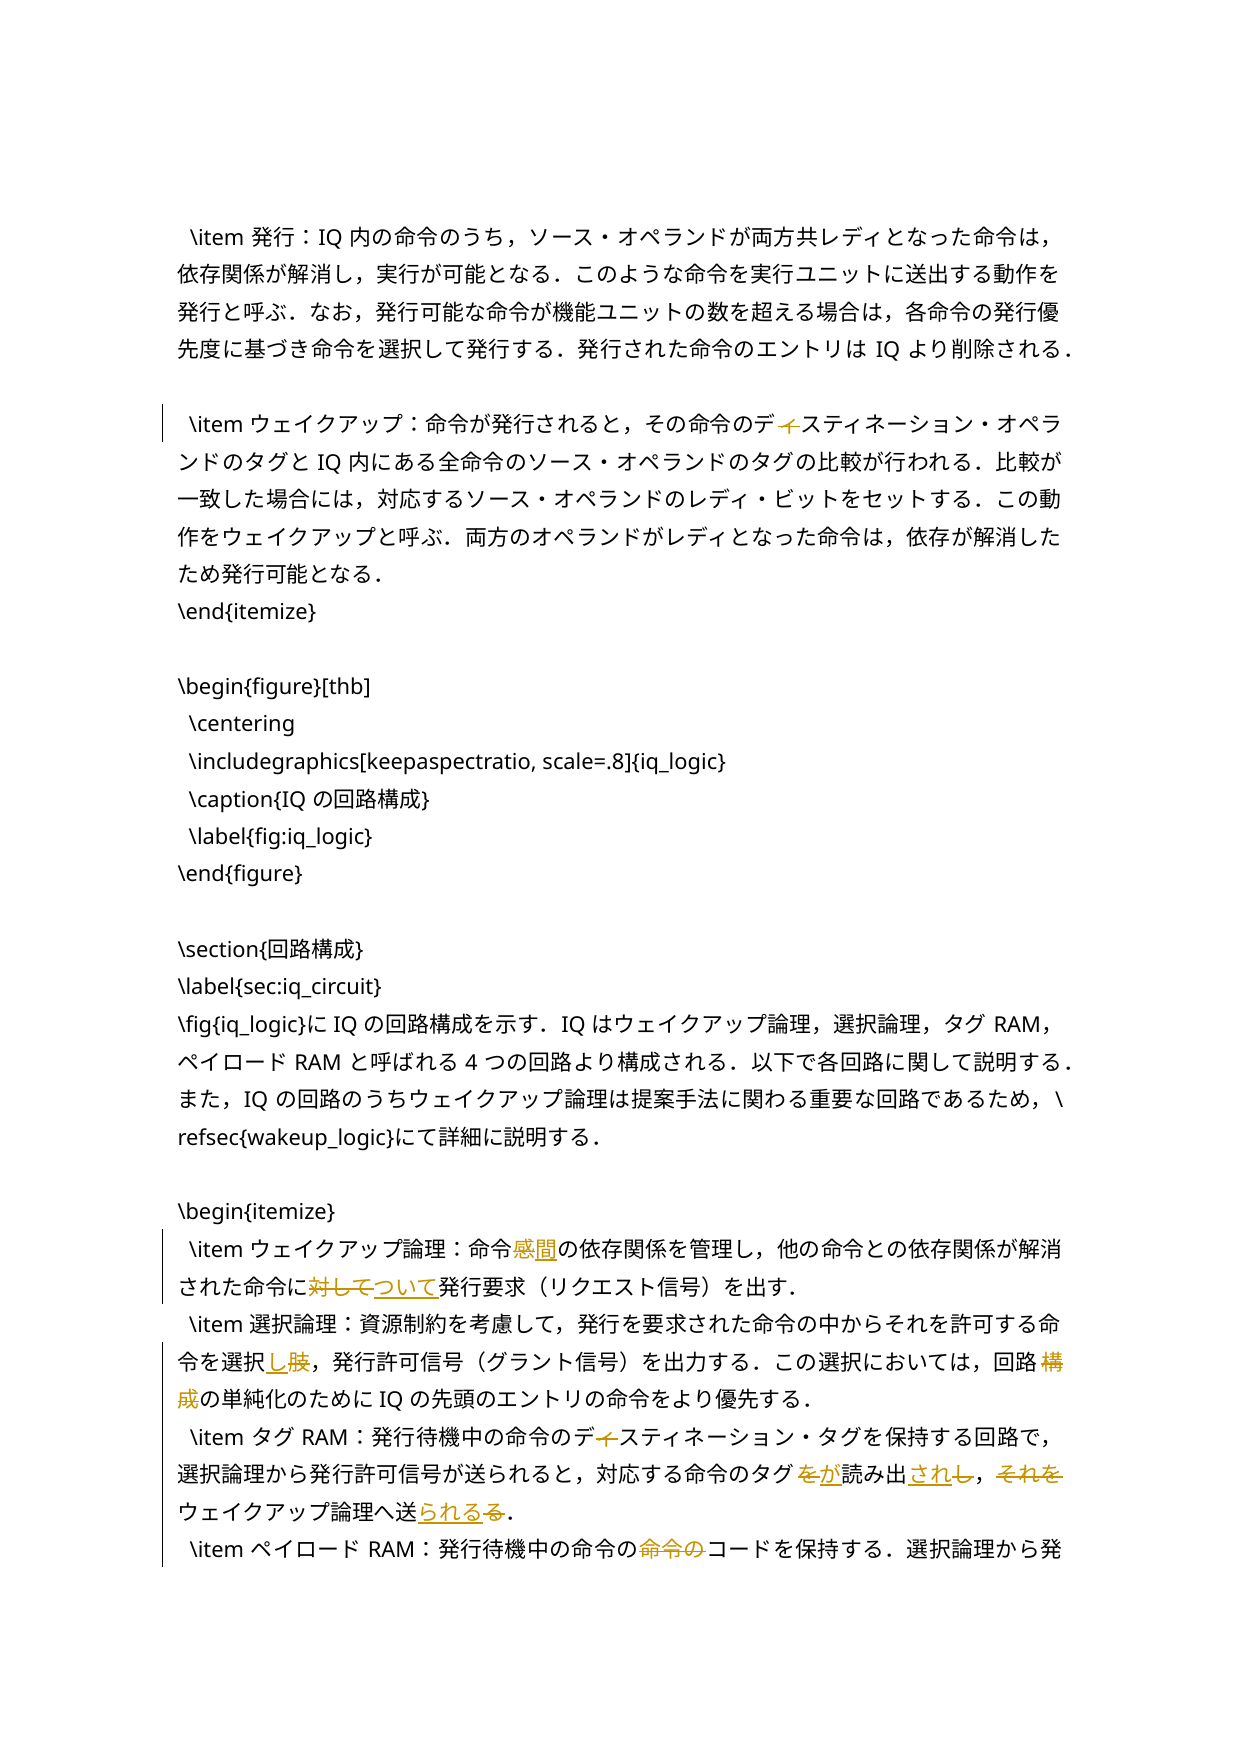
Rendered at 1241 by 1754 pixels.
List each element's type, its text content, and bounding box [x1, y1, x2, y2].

text \label{fig:iq_logic} [177, 817, 1063, 854]
text \section{回路構成} [177, 929, 1063, 967]
text \end{figure} [177, 854, 1063, 892]
text \fig{iq_logic}に IQ の回路構成を示す．IQ はウェイクアップ論理，選択論理，タグ RAM，ペイロード RAM と呼ばれる 4 つの回路より構成される．以下で各回路に関して説明する．また，IQ の回路のうちウェイクアップ論理は提案手法に関わる重要な回路であるため，\refsec{wakeup_logic}にて詳細に説明する． [177, 1004, 1063, 1154]
text \begin{figure}[thb] [177, 667, 1063, 704]
text \end{itemize} [177, 592, 1063, 629]
text \label{sec:iq_circuit} [177, 967, 1063, 1004]
text \centering [177, 704, 1063, 742]
text \begin{itemize} [177, 1192, 1063, 1229]
text \item タグ RAM：発行待機中の命令のデスティネーション・タグを保持する回路で，選択論理から発行許可信号が送られると，対応する命令のタグ読み出，ウェイクアップ論理へ送． [177, 1417, 1063, 1529]
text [177, 1529, 1063, 1567]
text \item ウェイクアップ論理：命令の依存関係を管理し，他の命令との依存関係が解消された命令に発行要求（リクエスト信号）を出す． [177, 1229, 1063, 1304]
text \caption{IQ の回路構成} [177, 779, 1063, 817]
text \includegraphics[keepaspectratio, scale=.8]{iq_logic} [177, 742, 1063, 779]
text \item 選択論理：資源制約を考慮して，発行を要求された命令の中からそれを許可する命令を選択，発行許可信号（グラント信号）を出力する．この選択においては，回路の単純化のために IQ の先頭のエントリの命令をより優先する． [177, 1304, 1063, 1417]
text \item ウェイクアップ：命令が発行されると，その命令のデスティネーション・オペランドのタグと IQ 内にある全命令のソース・オペランドのタグの比較が行われる．比較が一致した場合には，対応するソース・オペランドのレディ・ビットをセットする．この動作をウェイクアップと呼ぶ．両方のオペランドがレディとなった命令は，依存が解消したため発行可能となる． [177, 404, 1063, 592]
text \item 発行：IQ 内の命令のうち，ソース・オペランドが両方共レディとなった命令は，依存関係が解消し，実行が可能となる．このような命令を実行ユニットに送出する動作を発行と呼ぶ．なお，発行可能な命令が機能ユニットの数を超える場合は，各命令の発行優先度に基づき命令を選択して発行する．発行された命令のエントリは IQ より削除される． [177, 217, 1063, 404]
